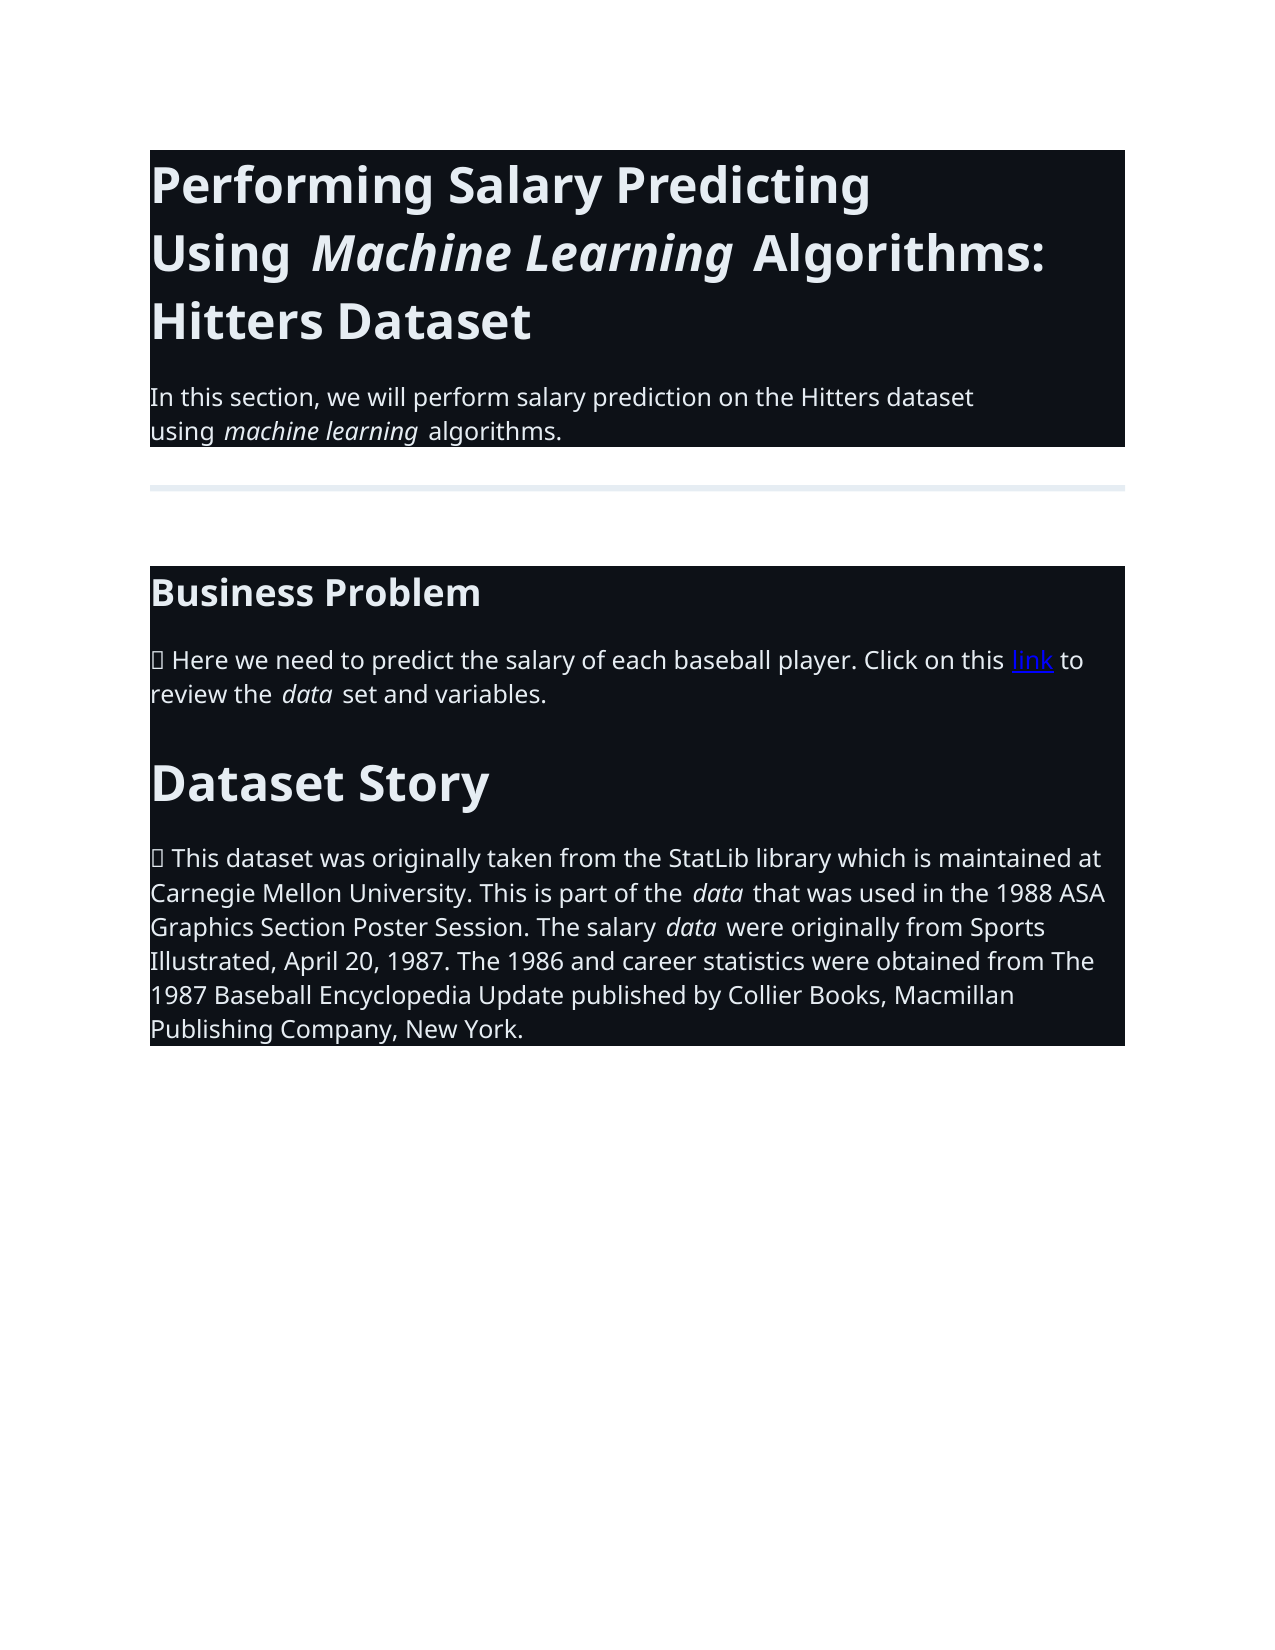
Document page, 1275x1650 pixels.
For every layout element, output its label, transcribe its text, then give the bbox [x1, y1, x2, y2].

text Performing Salary Predicting Using Machine Learning Algorithms: Hitters Dataset [150, 150, 1125, 354]
text In this section, we will perform salary prediction on the Hitters dataset using machine learning algorithms. [150, 379, 1125, 447]
text 📌 Here we need to predict the salary of each baseball player. Click on this link to review the data set and variables. [150, 642, 1125, 711]
text Business Problem [150, 566, 1125, 617]
text Dataset Story [150, 748, 1125, 816]
text 📌 This dataset was originally taken from the StatLib library which is maintained at Carnegie Mellon University. This is part of the data that was used in the 1988 ASA Graphics Section Poster Session. The salary data were originally from Sports Illustrated, April 20, 1987. The 1986 and career statistics were obtained from The 1987 Baseball Encyclopedia Update published by Collier Books, Macmillan Publishing Company, New York. [150, 841, 1125, 1046]
